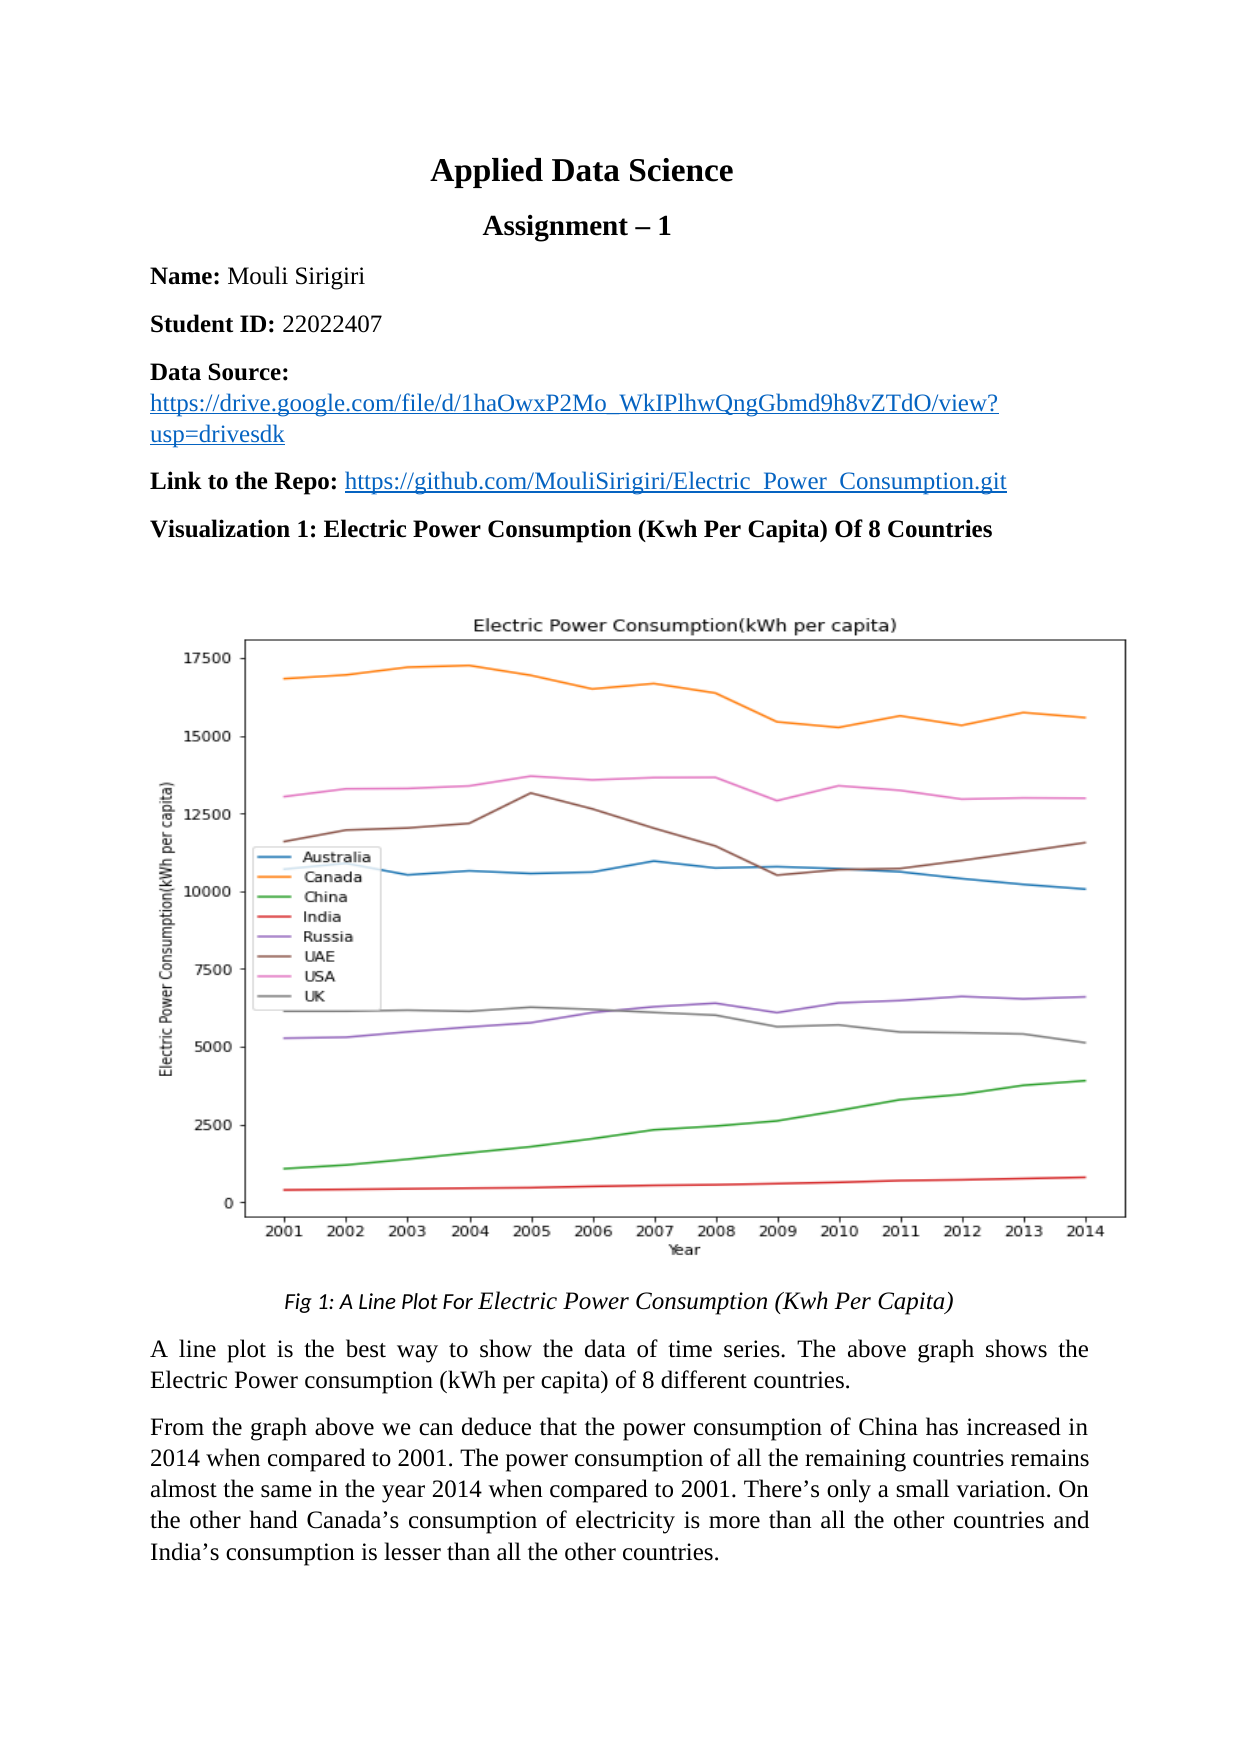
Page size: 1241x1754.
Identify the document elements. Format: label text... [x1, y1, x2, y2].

text A line plot is the best way to show the data of time series. The above graph shows the Electric Power consumption (kWh per capita) of 8 different countries. [150, 1334, 1090, 1393]
text From the graph above we can deduce that the power consumption of China has increased in 2014 when compared to 2001. The power consumption of all the remaining countries remains almost the same in the year 2014 when compared to 2001. There’s only a small variation. On the other hand Canada’s consumption of electricity is more than all the other countries and India’s consumption is lesser than all the other countries. [150, 1412, 1090, 1565]
text Student ID: 22022407 [150, 309, 1090, 338]
text Link to the Repo: https://github.com/MouliSirigiri/Electric_Power_Consumption.git [150, 466, 1090, 495]
text Data Source: https://drive.google.com/file/d/1haOwxP2Mo_WkIPlhwQngGbmd9h8vZTdO/view?usp=drivesdk [150, 357, 1090, 447]
text Assignment – 1 [150, 208, 1090, 242]
text Name: Mouli Sirigiri [150, 261, 1090, 290]
text Applied Data Science [150, 150, 1090, 188]
picture [150, 609, 1135, 1267]
text Visualization 1: Electric Power Consumption (Kwh Per Capita) Of 8 Countries [150, 514, 1090, 543]
text Fig 1: A Line Plot For Electric Power Consumption (Kwh Per Capita) [150, 1286, 1090, 1315]
